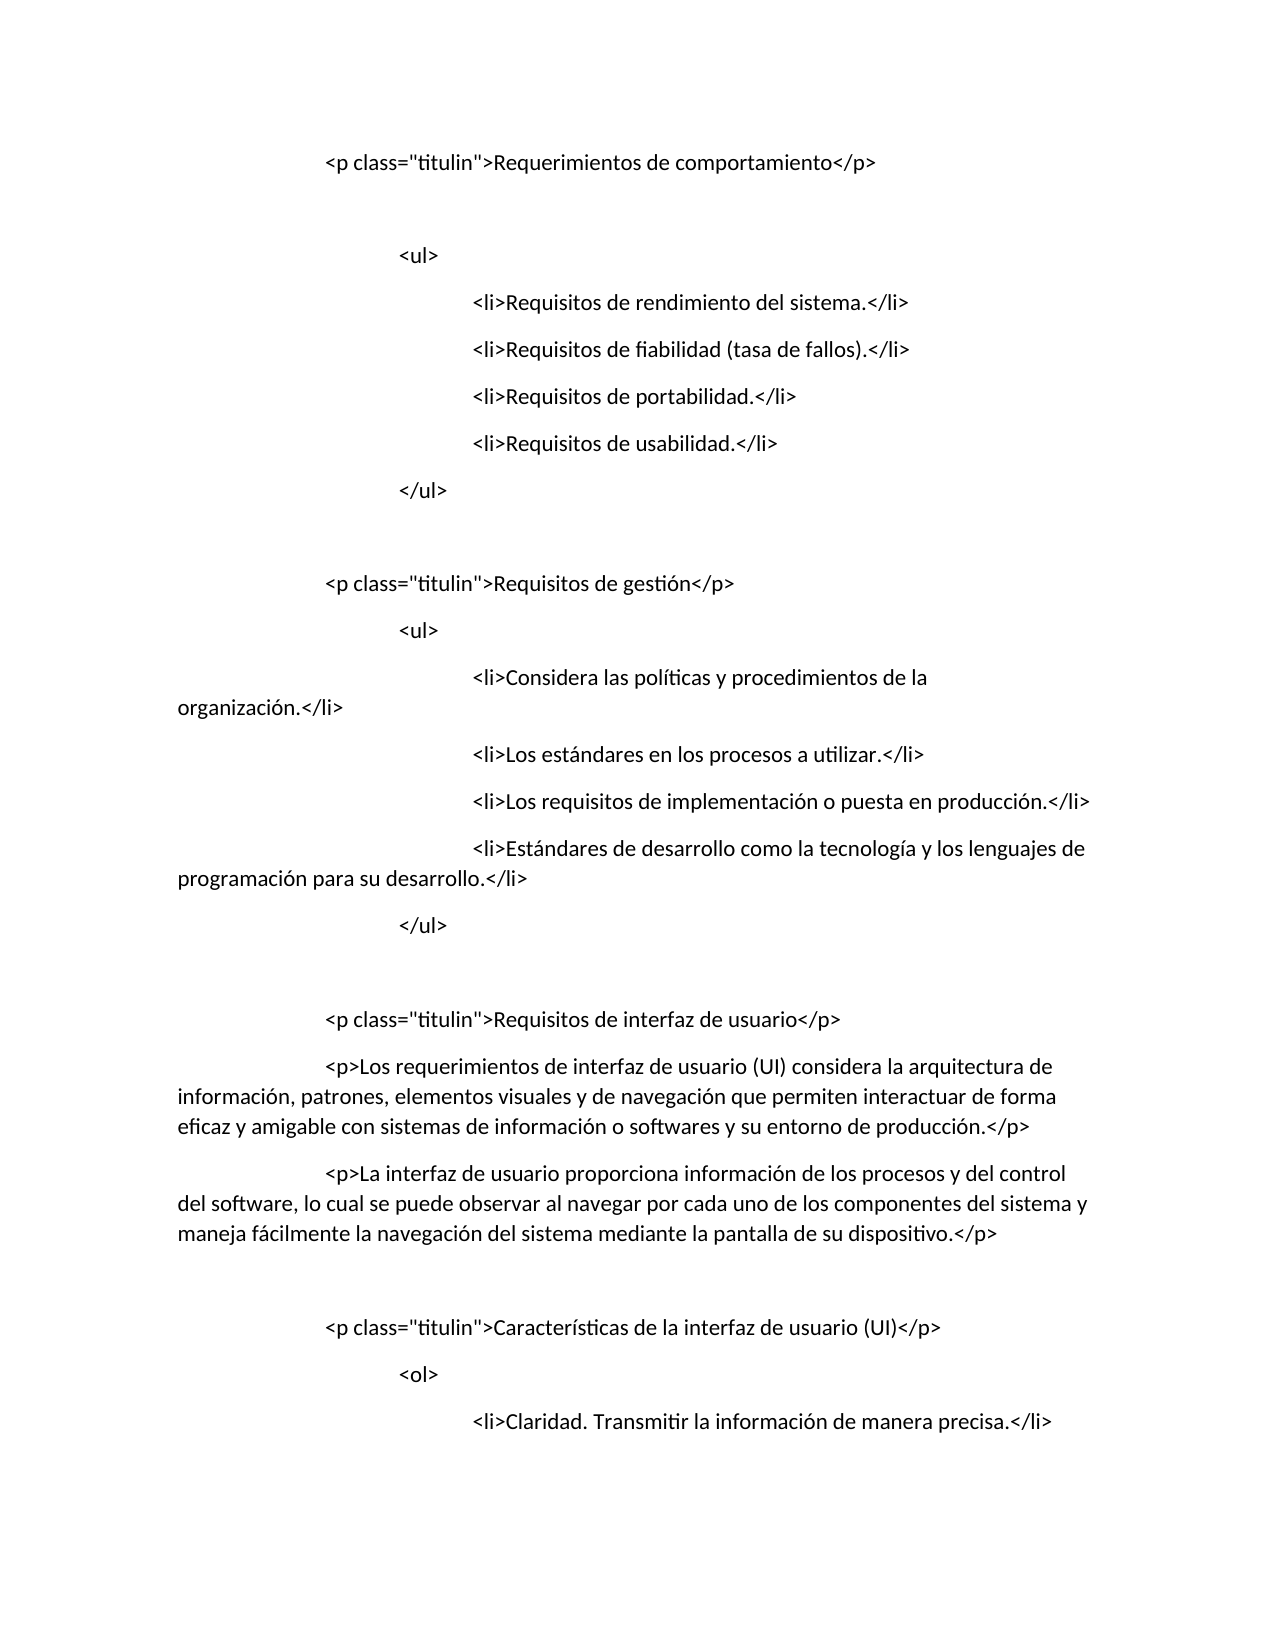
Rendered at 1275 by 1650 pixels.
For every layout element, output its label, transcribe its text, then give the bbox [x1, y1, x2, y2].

text <li>Requisitos de rendimiento del sistema.</li> [177, 288, 1098, 316]
text <li>Estándares de desarrollo como la tecnología y los lenguajes de programación para su desarrollo.</li> [177, 834, 1098, 892]
text <li>Considera las políticas y procedimientos de la organización.</li> [177, 663, 1098, 721]
text <li>Los requisitos de implementación o puesta en producción.</li> [177, 787, 1098, 815]
text <li>Claridad. Transmitir la información de manera precisa.</li> [177, 1407, 1098, 1435]
text <li>Requisitos de fiabilidad (tasa de fallos).</li> [177, 335, 1098, 363]
text <li>Los estándares en los procesos a utilizar.</li> [177, 740, 1098, 768]
text </ul> [177, 476, 1098, 504]
text <p class="titulin">Requisitos de gestión</p> [177, 569, 1098, 597]
text <p class="titulin">Requerimientos de comportamiento</p> [177, 148, 1098, 176]
text <ul> [177, 616, 1098, 644]
text <p>La interfaz de usuario proporciona información de los procesos y del control del software, lo cual se puede observar al navegar por cada uno de los componentes del sistema y maneja fácilmente la navegación del sistema mediante la pantalla de su dispositivo.</p> [177, 1159, 1098, 1247]
text <p>Los requerimientos de interfaz de usuario (UI) considera la arquitectura de información, patrones, elementos visuales y de navegación que permiten interactuar de forma eficaz y amigable con sistemas de información o softwares y su entorno de producción.</p> [177, 1052, 1098, 1140]
text <ol> [177, 1360, 1098, 1388]
text </ul> [177, 911, 1098, 939]
text <li>Requisitos de usabilidad.</li> [177, 429, 1098, 457]
text <p class="titulin">Características de la interfaz de usuario (UI)</p> [177, 1313, 1098, 1341]
text <li>Requisitos de portabilidad.</li> [177, 382, 1098, 410]
text <p class="titulin">Requisitos de interfaz de usuario</p> [177, 1005, 1098, 1033]
text <ul> [177, 241, 1098, 269]
